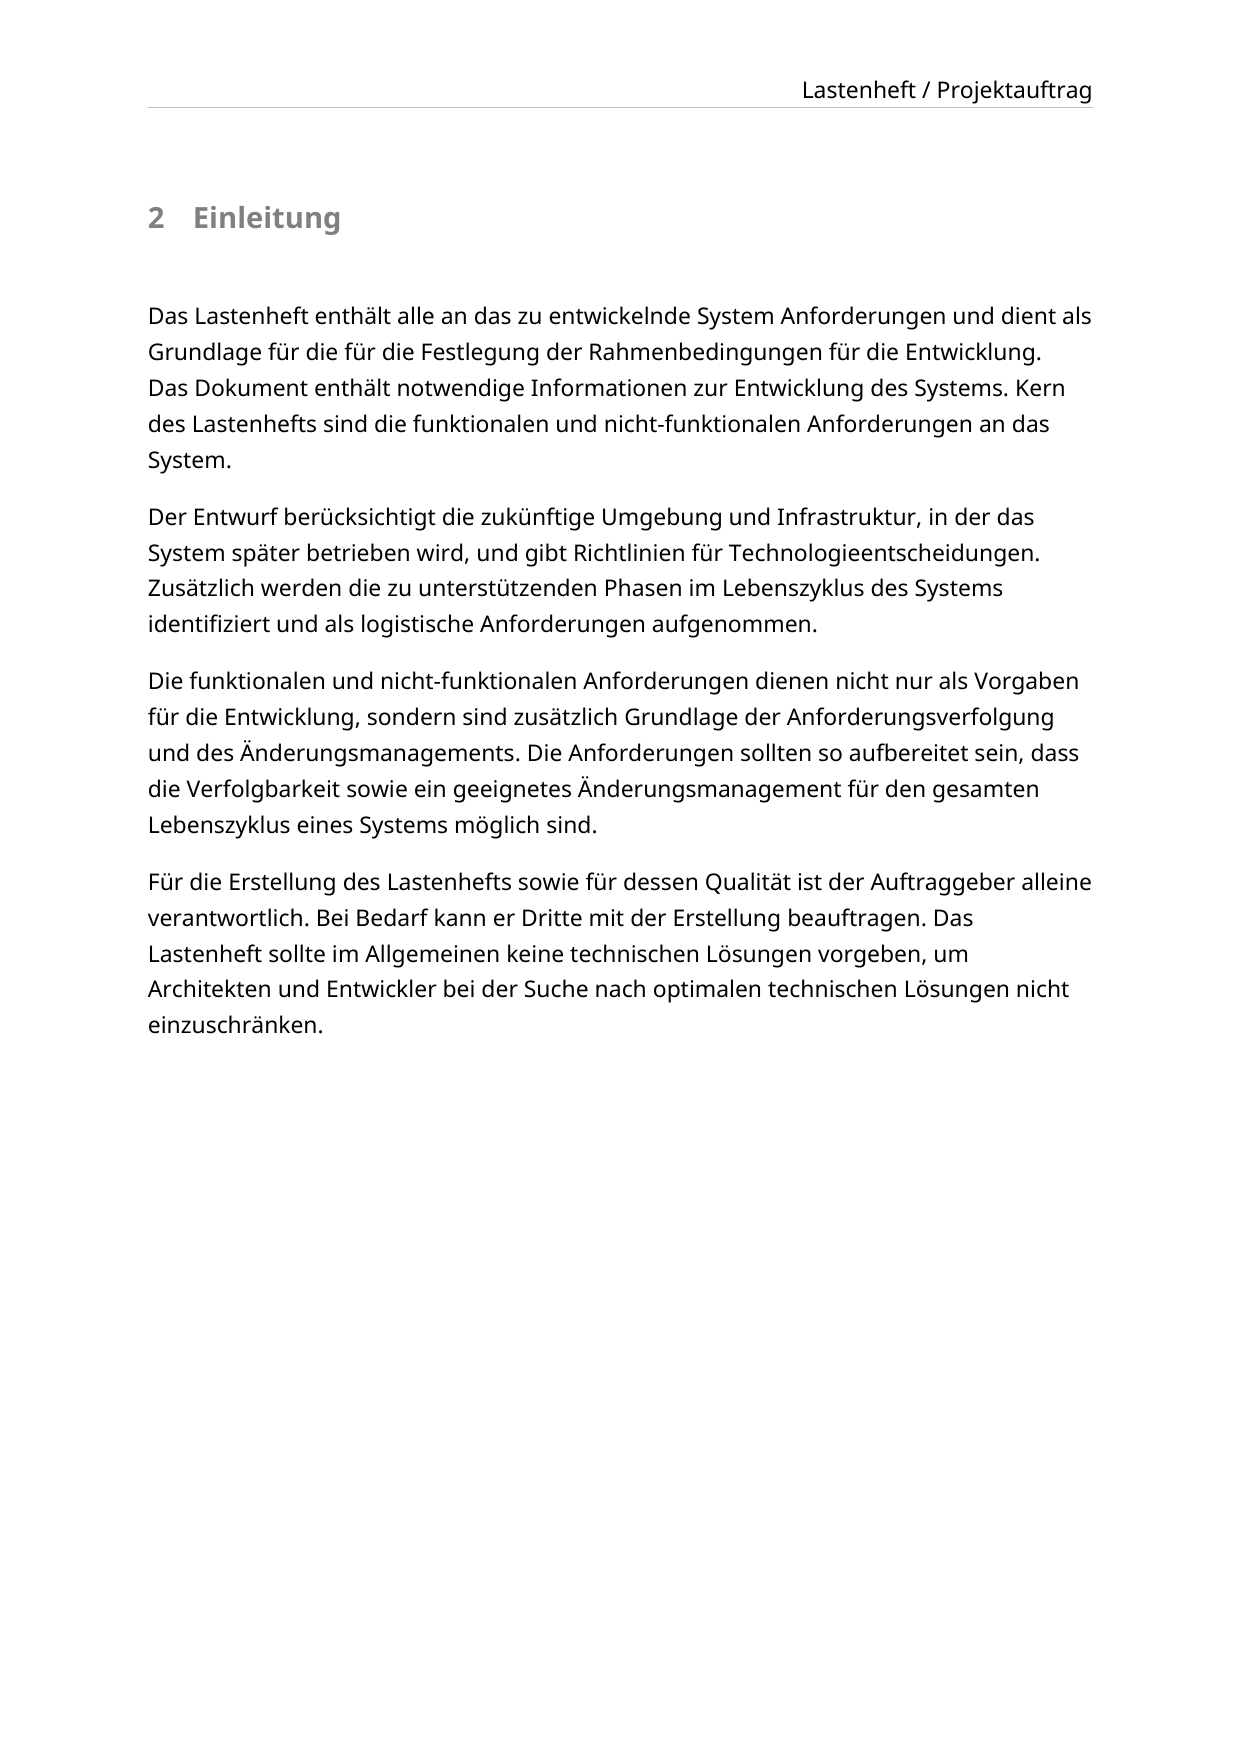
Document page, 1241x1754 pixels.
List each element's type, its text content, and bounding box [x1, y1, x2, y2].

text Für die Erstellung des Lastenhefts sowie für dessen Qualität ist der Auftraggeber alleine verantwortlich. Bei Bedarf kann er Dritte mit der Erstellung beauftragen. Das Lastenheft sollte im Allgemeinen keine technischen Lösungen vorgeben, um Architekten und Entwickler bei der Suche nach optimalen technischen Lösungen nicht einzuschränken. [148, 866, 1093, 1041]
subtitle Einleitung [148, 198, 1093, 237]
text Der Entwurf berücksichtigt die zukünftige Umgebung und Infrastruktur, in der das System später betrieben wird, und gibt Richtlinien für Technologieentscheidungen. Zusätzlich werden die zu unterstützenden Phasen im Lebenszyklus des Systems identifiziert und als logistische Anforderungen aufgenommen. [148, 501, 1093, 639]
text Die funktionalen und nicht-funktionalen Anforderungen dienen nicht nur als Vorgaben für die Entwicklung, sondern sind zusätzlich Grundlage der Anforderungsverfolgung und des Änderungsmanagements. Die Anforderungen sollten so aufbereitet sein, dass die Verfolgbarkeit sowie ein geeignetes Änderungsmanagement für den gesamten Lebenszyklus eines Systems möglich sind. [148, 665, 1093, 840]
text Das Lastenheft enthält alle an das zu entwickelnde System Anforderungen und dient als Grundlage für die für die Festlegung der Rahmenbedingungen für die Entwicklung. Das Dokument enthält notwendige Informationen zur Entwicklung des Systems. Kern des Lastenhefts sind die funktionalen und nicht-funktionalen Anforderungen an das System. [148, 300, 1093, 475]
